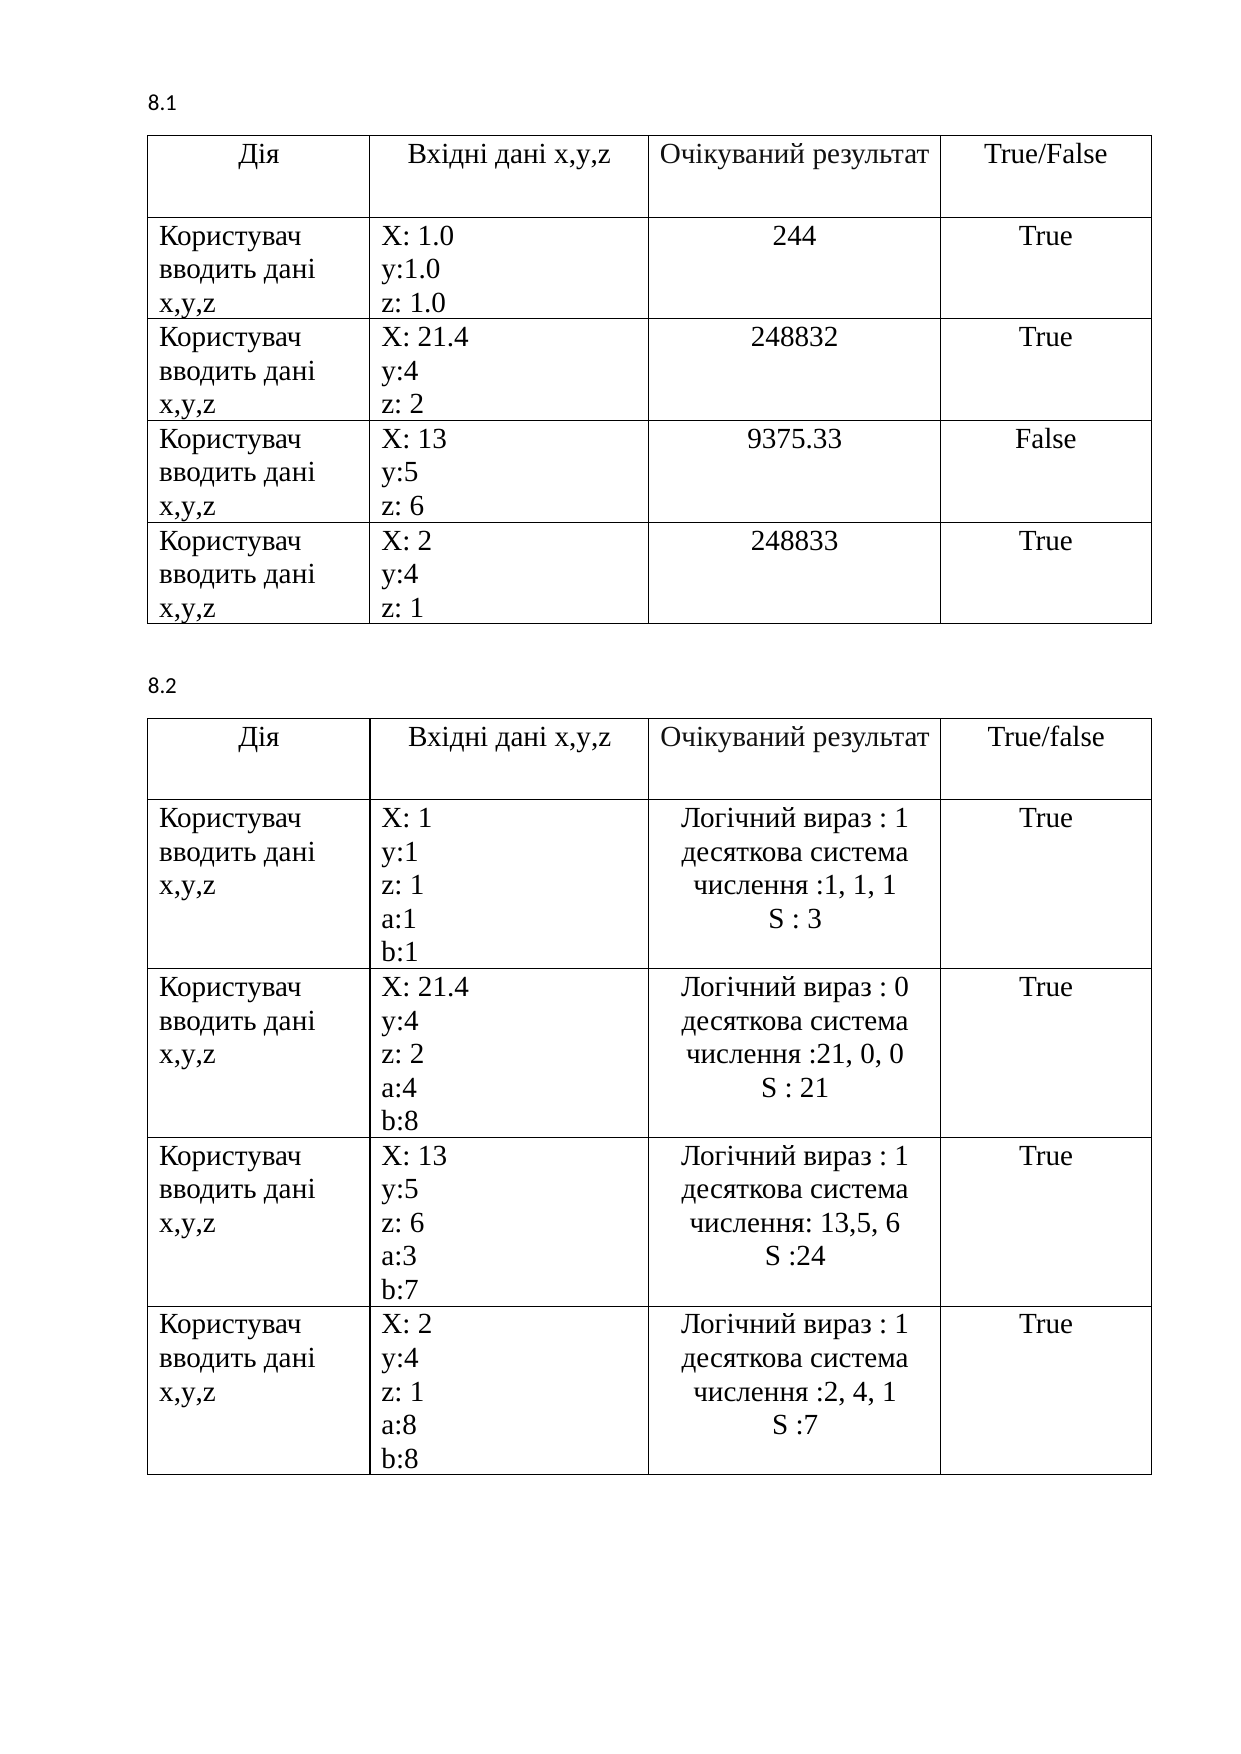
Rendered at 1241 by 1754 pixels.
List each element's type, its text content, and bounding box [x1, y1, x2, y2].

table_header Очікуваний результат [649, 136, 940, 217]
table_cell Логічний вираз : 1 десяткова система числення: 13,5, 6 S :24 [649, 1138, 940, 1306]
table_header Вхідні дані x,y,z [370, 136, 648, 217]
table_cell Користувач вводить дані x,y,z [148, 1307, 369, 1474]
table_header Очікуваний результат [649, 719, 940, 799]
text 8.2 [148, 671, 1152, 699]
table_cell X: 2 y:4 z: 1 [370, 523, 648, 623]
table_cell True [941, 969, 1151, 1137]
table_cell Користувач вводить дані x,y,z [148, 319, 369, 420]
table_header True/False [941, 136, 1151, 217]
table_cell X: 13 y:5 z: 6 [370, 421, 648, 522]
table_cell 248832 [649, 319, 940, 420]
table_cell True [941, 319, 1151, 420]
table_header Вхідні дані x,y,z [371, 719, 648, 799]
table_header Дія [148, 719, 369, 799]
table_cell X: 13 y:5 z: 6 a:3 b:7 [371, 1138, 648, 1306]
table_cell Користувач вводить дані x,y,z [148, 800, 369, 968]
table_header Дія [148, 136, 369, 217]
table_cell Логічний вираз : 0 десяткова система числення :21, 0, 0 S : 21 [649, 969, 940, 1137]
table_cell X: 21.4 y:4 z: 2 a:4 b:8 [371, 969, 648, 1137]
table_cell Користувач вводить дані x,y,z [148, 218, 369, 318]
table_cell True [941, 218, 1151, 318]
table_cell Користувач вводить дані x,y,z [148, 1138, 369, 1306]
table_cell X: 21.4 y:4 z: 2 [370, 319, 648, 420]
table_cell True [941, 800, 1151, 968]
table_cell False [941, 421, 1151, 522]
table_cell 9375.33 [649, 421, 940, 522]
table_cell X: 1.0 y:1.0 z: 1.0 [370, 218, 648, 318]
table_cell 244 [649, 218, 940, 318]
table_cell Логічний вираз : 1 десяткова система числення :1, 1, 1 S : 3 [649, 800, 940, 968]
table_cell True [941, 523, 1151, 623]
table_cell True [941, 1138, 1151, 1306]
table_cell X: 2 y:4 z: 1 a:8 b:8 [371, 1307, 648, 1474]
table_cell Логічний вираз : 1 десяткова система числення :2, 4, 1 S :7 [649, 1307, 940, 1474]
table_header True/false [941, 719, 1151, 799]
table_cell Користувач вводить дані x,y,z [148, 523, 369, 623]
table_cell True [941, 1307, 1151, 1474]
table_cell 248833 [649, 523, 940, 623]
table_cell Користувач вводить дані x,y,z [148, 969, 369, 1137]
table_cell Користувач вводить дані x,y,z [148, 421, 369, 522]
text 8.1 [148, 88, 1152, 117]
table_cell X: 1 y:1 z: 1 a:1 b:1 [371, 800, 648, 968]
